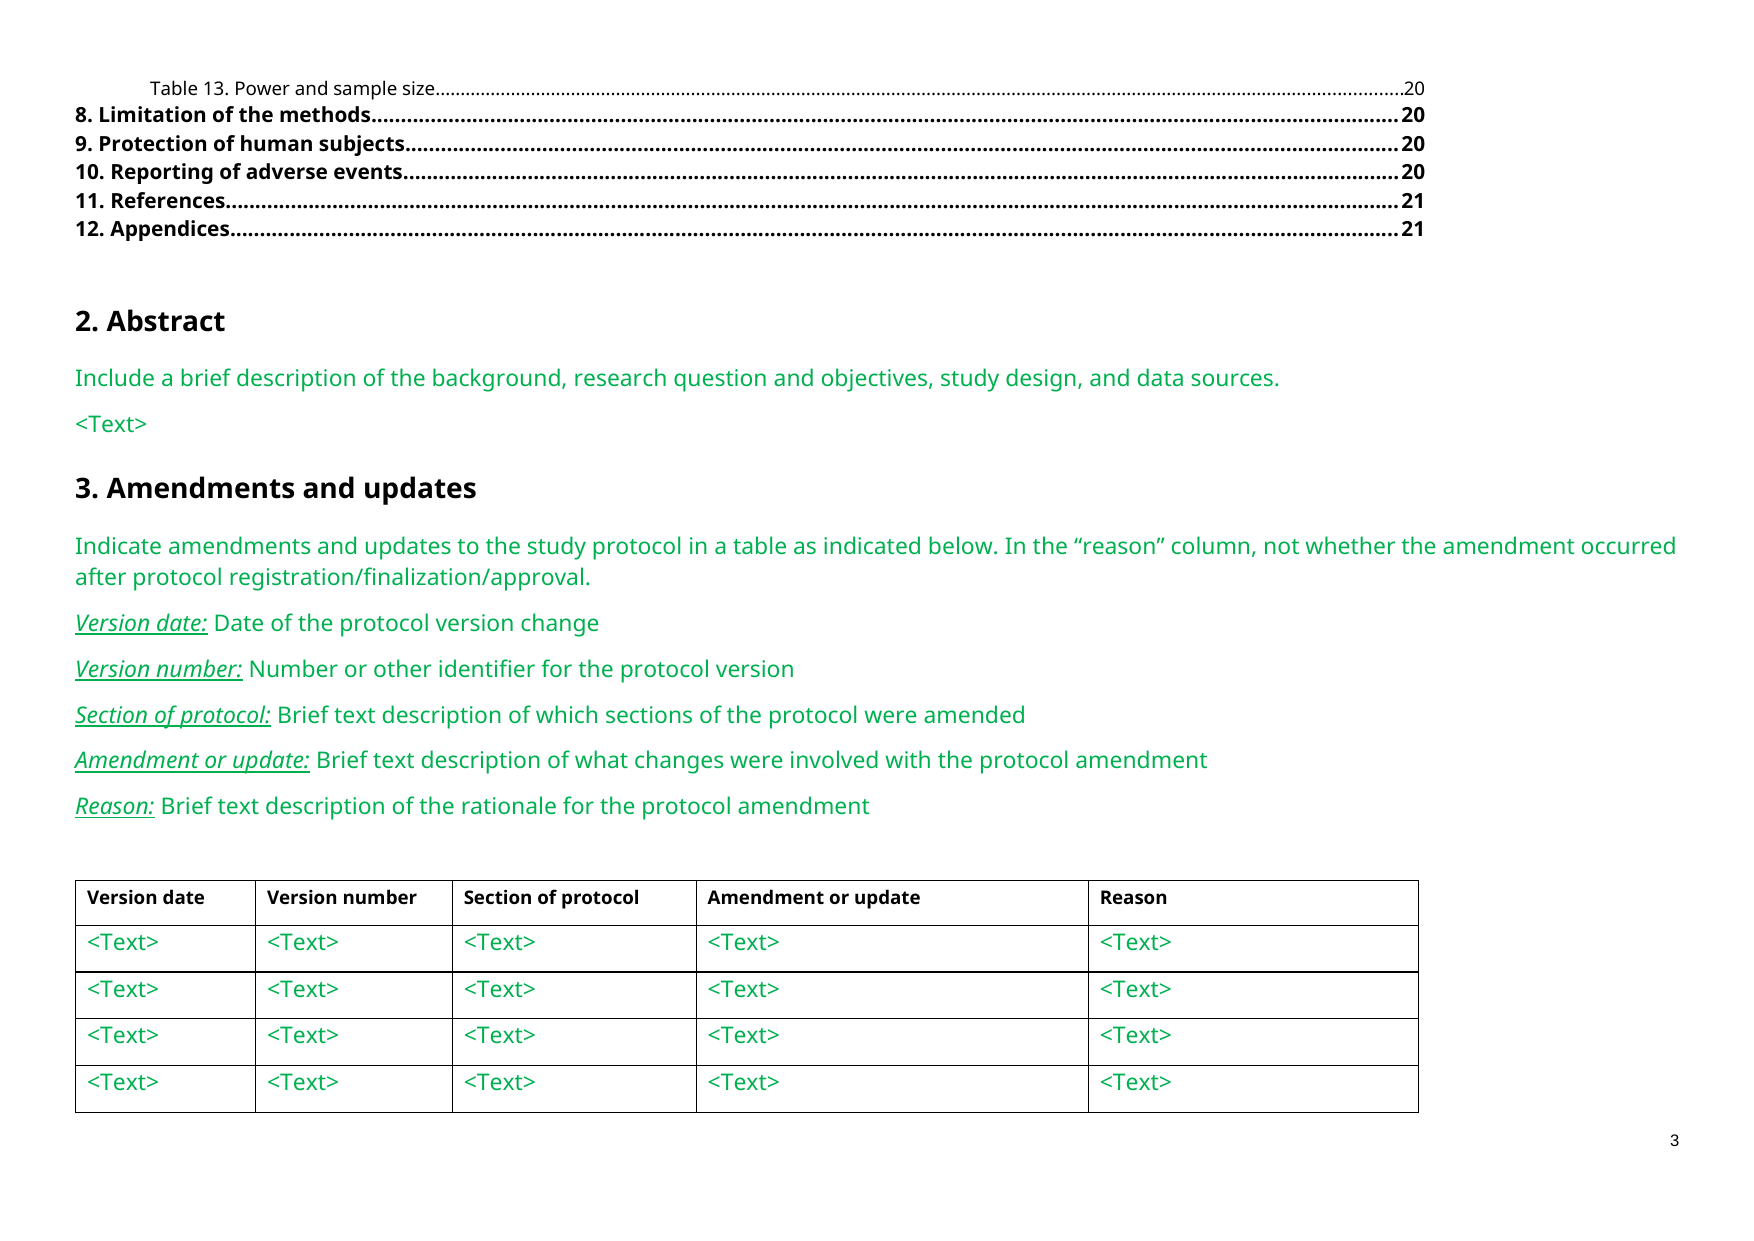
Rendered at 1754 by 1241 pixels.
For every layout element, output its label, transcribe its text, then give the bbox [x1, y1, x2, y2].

table_cell <Text> [697, 1019, 1088, 1065]
table_cell <Text> [256, 926, 452, 971]
table_cell <Text> [697, 926, 1088, 971]
table_header Reason [1089, 881, 1418, 924]
table_cell <Text> [256, 1066, 452, 1112]
subtitle 2. Abstract [75, 301, 1679, 339]
table_cell <Text> [1089, 1019, 1418, 1065]
text Table 13. Power and sample size 20 [150, 75, 1679, 101]
table_cell <Text> [453, 973, 696, 1018]
table_header Version number [256, 881, 452, 924]
table_cell <Text> [697, 973, 1088, 1018]
table_cell <Text> [453, 926, 696, 971]
table_cell <Text> [453, 1066, 696, 1112]
text Reason: Brief text description of the rationale for the protocol amendment [75, 790, 1679, 821]
text 9. Protection of human subjects 20 [75, 129, 1679, 157]
text Section of protocol: Brief text description of which sections of the protocol were amended [75, 698, 1679, 730]
table_cell <Text> [697, 1066, 1088, 1112]
table_header Section of protocol [453, 881, 696, 924]
table_header Version date [76, 881, 255, 924]
text Version date: Date of the protocol version change [75, 607, 1679, 638]
table_cell <Text> [1089, 1066, 1418, 1112]
text Indicate amendments and updates to the study protocol in a table as indicated below. In the “reason” column, not whether the amendment occurred after protocol registration/finalization/approval. [75, 530, 1679, 592]
text Amendment or update: Brief text description of what changes were involved with the protocol amendment [75, 744, 1679, 776]
table_header Amendment or update [697, 881, 1088, 924]
table_cell <Text> [256, 973, 452, 1018]
text Version number: Number or other identifier for the protocol version [75, 653, 1679, 684]
table_cell <Text> [1089, 973, 1418, 1018]
table_cell <Text> [76, 926, 255, 971]
table_cell <Text> [76, 973, 255, 1018]
text 11. References 21 [75, 186, 1679, 214]
text 12. Appendices 21 [75, 214, 1679, 243]
table_cell <Text> [256, 1019, 452, 1065]
text Include a brief description of the background, research question and objectives, study design, and data sources. [75, 362, 1679, 393]
table_cell <Text> [453, 1019, 696, 1065]
text <Text> [75, 408, 1679, 439]
table_cell <Text> [76, 1019, 255, 1065]
table_cell <Text> [1089, 926, 1418, 971]
text 8. Limitation of the methods 20 [75, 101, 1679, 129]
text 10. Reporting of adverse events 20 [75, 157, 1679, 186]
table_cell <Text> [76, 1066, 255, 1112]
subtitle 3. Amendments and updates [75, 468, 1679, 507]
